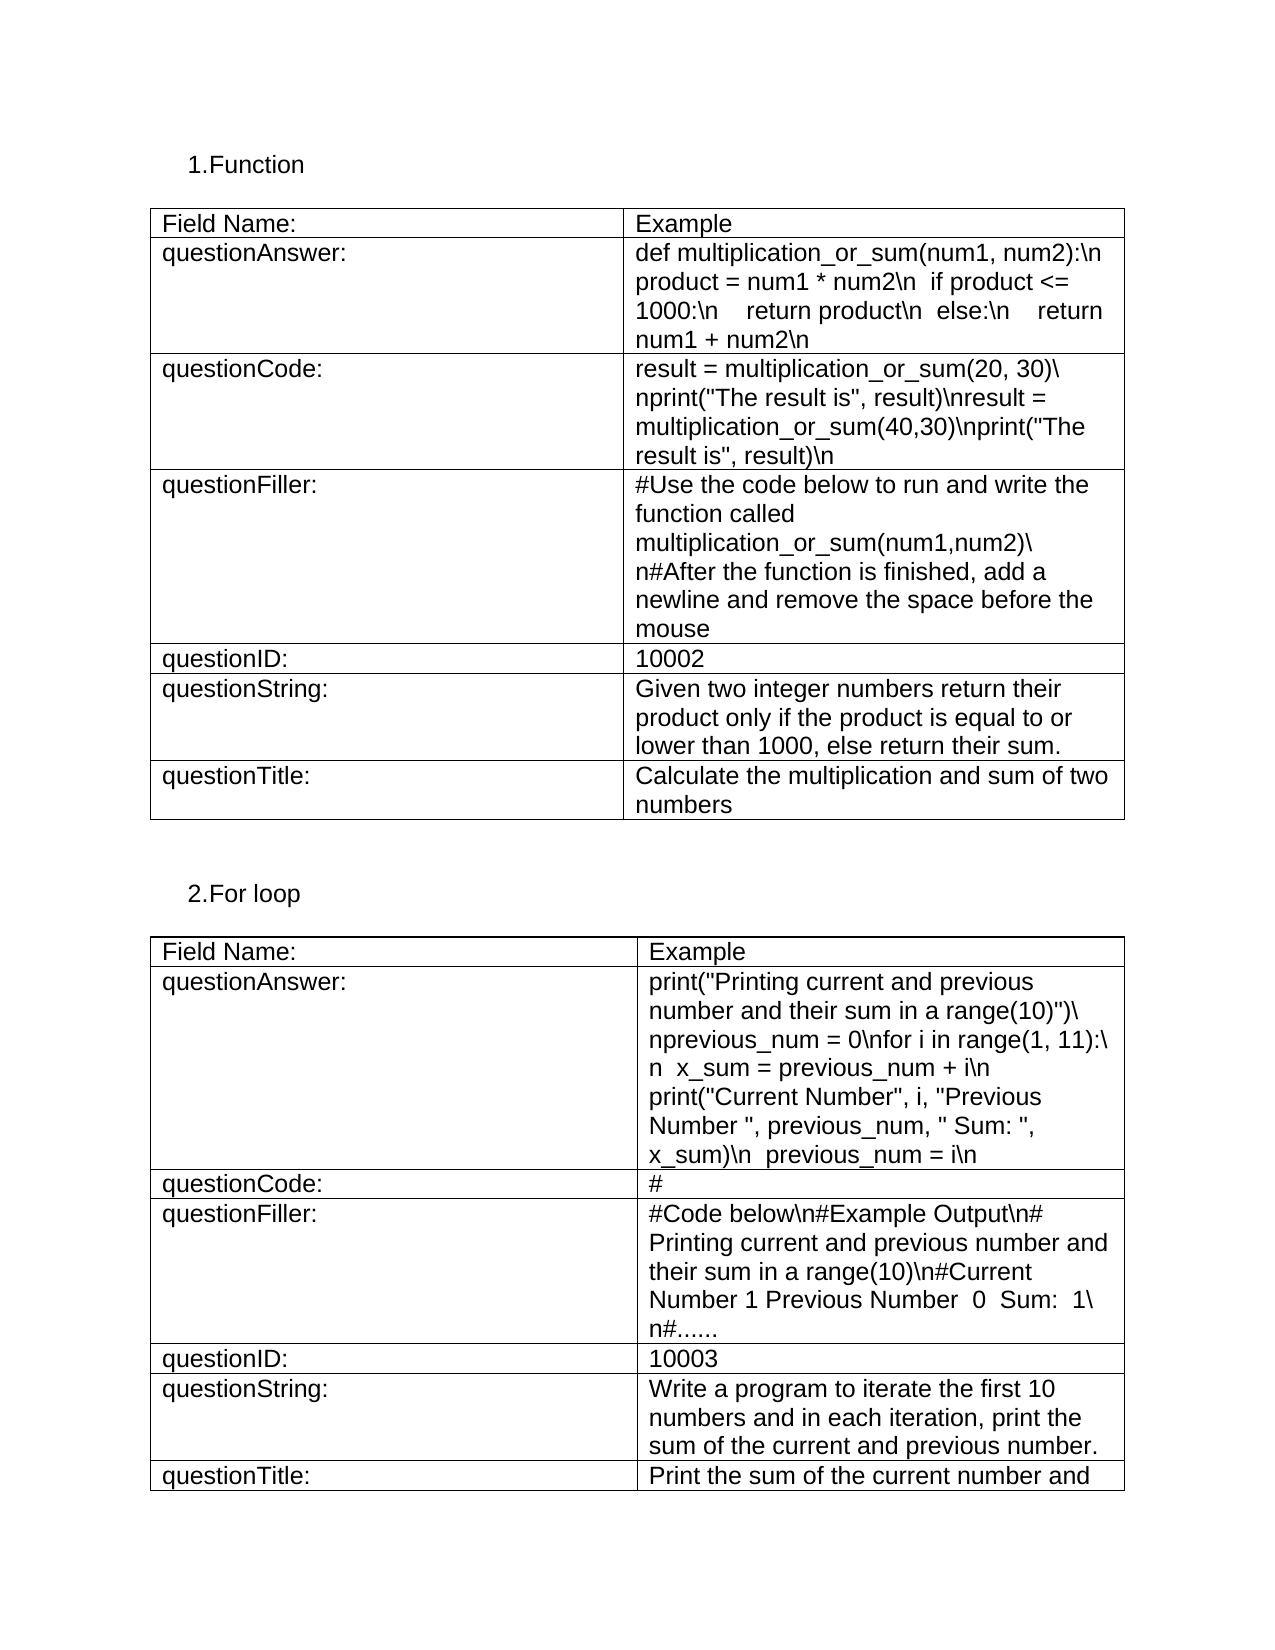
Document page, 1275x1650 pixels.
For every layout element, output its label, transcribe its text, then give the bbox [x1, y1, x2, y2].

table_cell questionCode: [151, 1170, 637, 1198]
table_header Field Name: [151, 938, 637, 966]
table_cell Calculate the multiplication and sum of two numbers [624, 761, 1124, 818]
table_header Example [624, 209, 1124, 237]
table_cell Write a program to iterate the first 10 numbers and in each iteration, print the sum of the current and previous number. [638, 1374, 1124, 1460]
table_cell questionAnswer: [151, 238, 623, 353]
table_cell questionID: [151, 1344, 637, 1373]
table_cell def multiplication_or_sum(num1, num2):\n product = num1 * num2\n if product <= 1000:\n return product\n else:\n return num1 + num2\n [624, 238, 1124, 353]
table_cell questionString: [151, 674, 623, 760]
table_cell # [638, 1170, 1124, 1198]
table_cell questionTitle: [151, 761, 623, 818]
table_cell questionAnswer: [151, 967, 637, 1168]
table_cell questionTitle: [151, 1461, 637, 1490]
table_cell questionCode: [151, 354, 623, 469]
table_cell questionFiller: [151, 1199, 637, 1343]
table_header Field Name: [151, 209, 623, 237]
table_header Example [638, 938, 1124, 966]
table_cell questionID: [151, 644, 623, 673]
table_cell 10003 [638, 1344, 1124, 1373]
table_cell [638, 1461, 1124, 1490]
list Function [187, 150, 1125, 179]
table_cell 10002 [624, 644, 1124, 673]
list For loop [187, 879, 1125, 908]
table_cell questionFiller: [151, 470, 623, 643]
table_cell #Code below\n#Example Output\n# Printing current and previous number and their sum in a range(10)\n#Current Number 1 Previous Number 0 Sum: 1\n#...... [638, 1199, 1124, 1343]
table_cell print("Printing current and previous number and their sum in a range(10)")\nprevious_num = 0\nfor i in range(1, 11):\n x_sum = previous_num + i\n print("Current Number", i, "Previous Number ", previous_num, " Sum: ", x_sum)\n previous_num = i\n [638, 967, 1124, 1168]
table_cell #Use the code below to run and write the function called multiplication_or_sum(num1,num2)\n#After the function is finished, add a newline and remove the space before the mouse [624, 470, 1124, 643]
table_cell Given two integer numbers return their product only if the product is equal to or lower than 1000, else return their sum. [624, 674, 1124, 760]
table_cell questionString: [151, 1374, 637, 1460]
table_cell result = multiplication_or_sum(20, 30)\nprint("The result is", result)\nresult = multiplication_or_sum(40,30)\nprint("The result is", result)\n [624, 354, 1124, 469]
